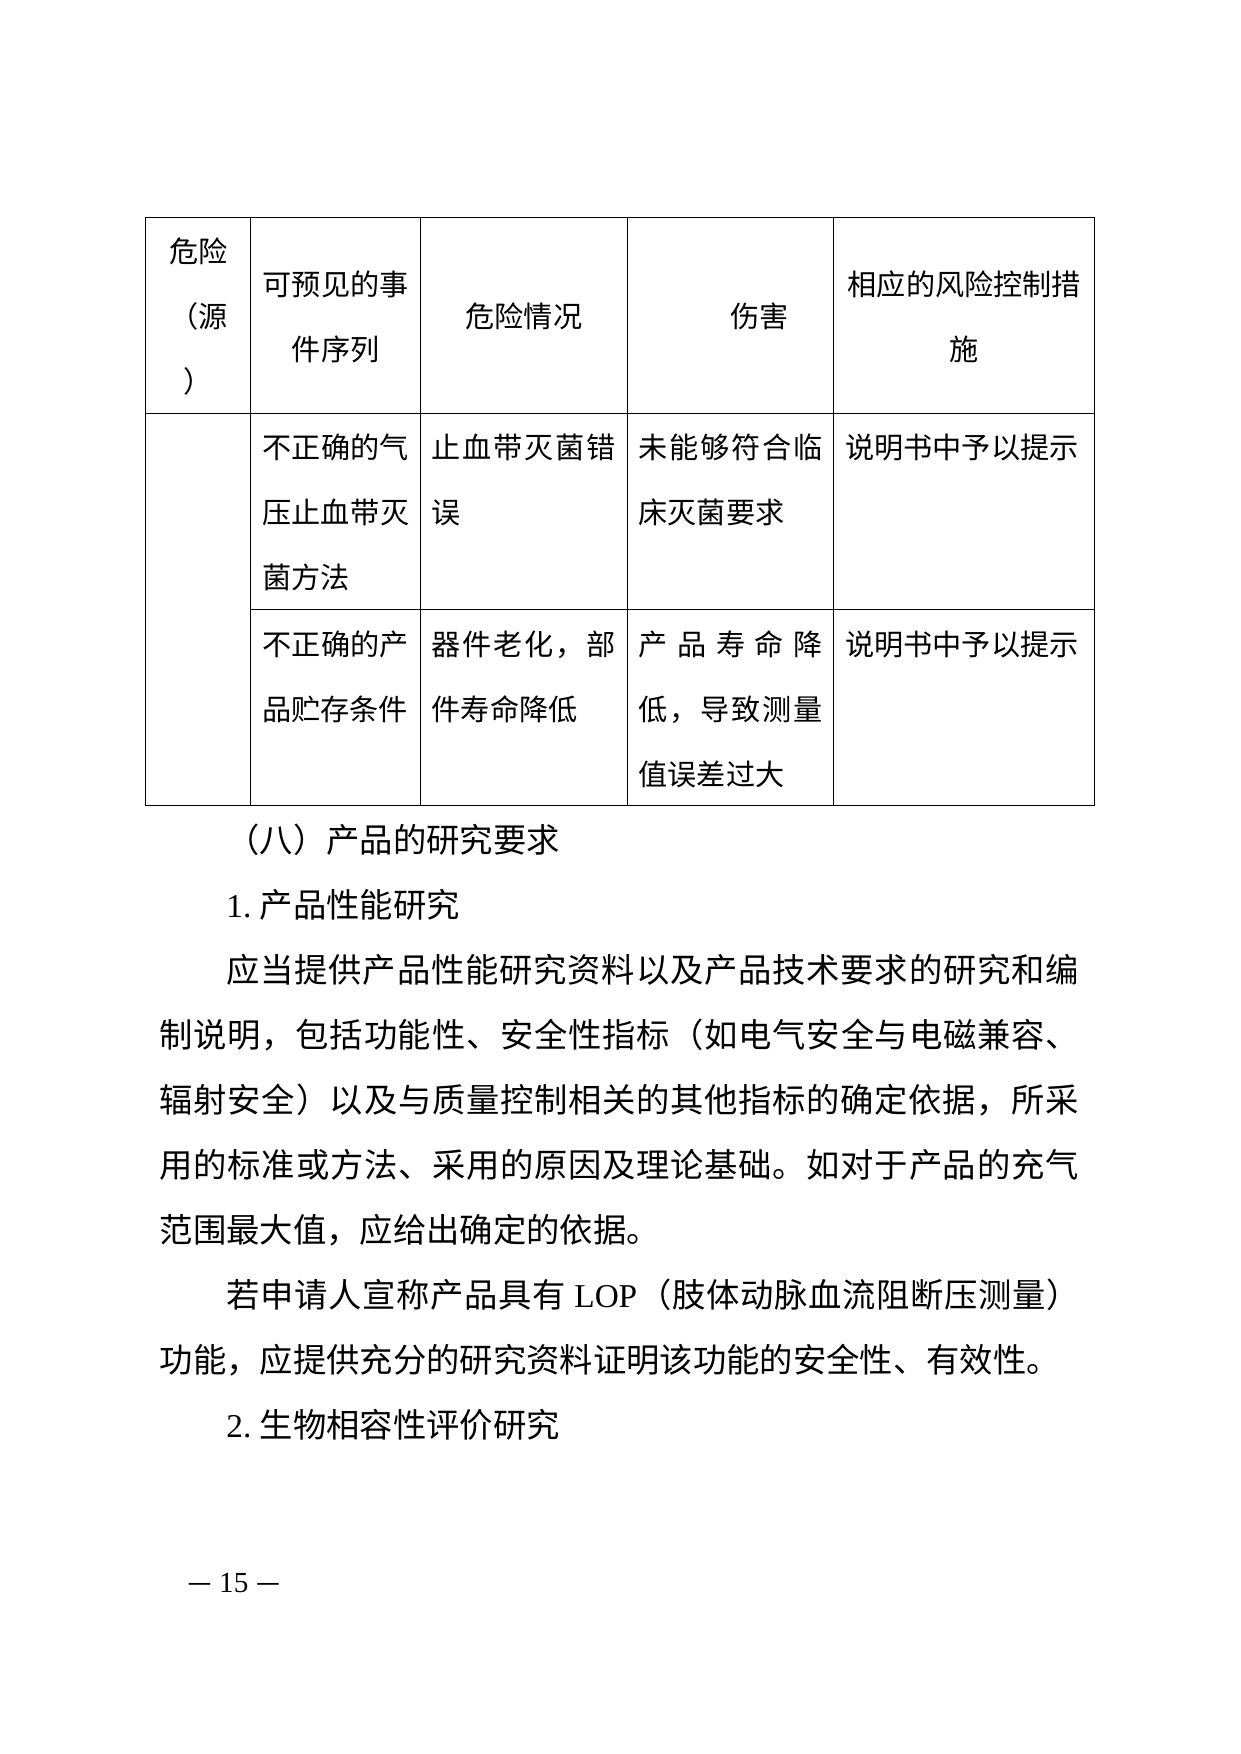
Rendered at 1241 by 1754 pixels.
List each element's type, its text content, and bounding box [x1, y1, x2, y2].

table_cell 不正确的气压止血带灭菌方法 [251, 414, 420, 609]
table_header 可预见的事件序列 [251, 218, 420, 413]
table_cell 产品寿命降低，导致测量值误差过大 [628, 610, 833, 805]
text （八）产品的研究要求 [159, 806, 1081, 871]
table_header 危险（源） [146, 218, 250, 413]
table_cell 器件老化，部件寿命降低 [421, 610, 627, 805]
table_cell 未能够符合临床灭菌要求 [628, 414, 833, 609]
table_cell 说明书中予以提示 [834, 610, 1094, 805]
table_header 危险情况 [421, 218, 627, 413]
table_cell 不正确的产品贮存条件 [251, 610, 420, 805]
table_header 伤害 [628, 218, 833, 413]
text 2. 生物相容性评价研究 [159, 1391, 1081, 1456]
text 1. 产品性能研究 [159, 871, 1081, 936]
table_header 相应的风险控制措施 [834, 218, 1094, 413]
text 若申请人宣称产品具有LOP（肢体动脉血流阻断压测量）功能，应提供充分的研究资料证明该功能的安全性、有效性。 [159, 1261, 1081, 1391]
table_cell 止血带灭菌错误 [421, 414, 627, 609]
table_cell 说明书中予以提示 [834, 414, 1094, 609]
text 应当提供产品性能研究资料以及产品技术要求的研究和编制说明，包括功能性、安全性指标（如电气安全与电磁兼容、辐射安全）以及与质量控制相关的其他指标的确定依据，所采用的标准或方法、采用的原因及理论基础。如对于产品的充气范围最大值，应给出确定的依据。 [159, 936, 1081, 1261]
